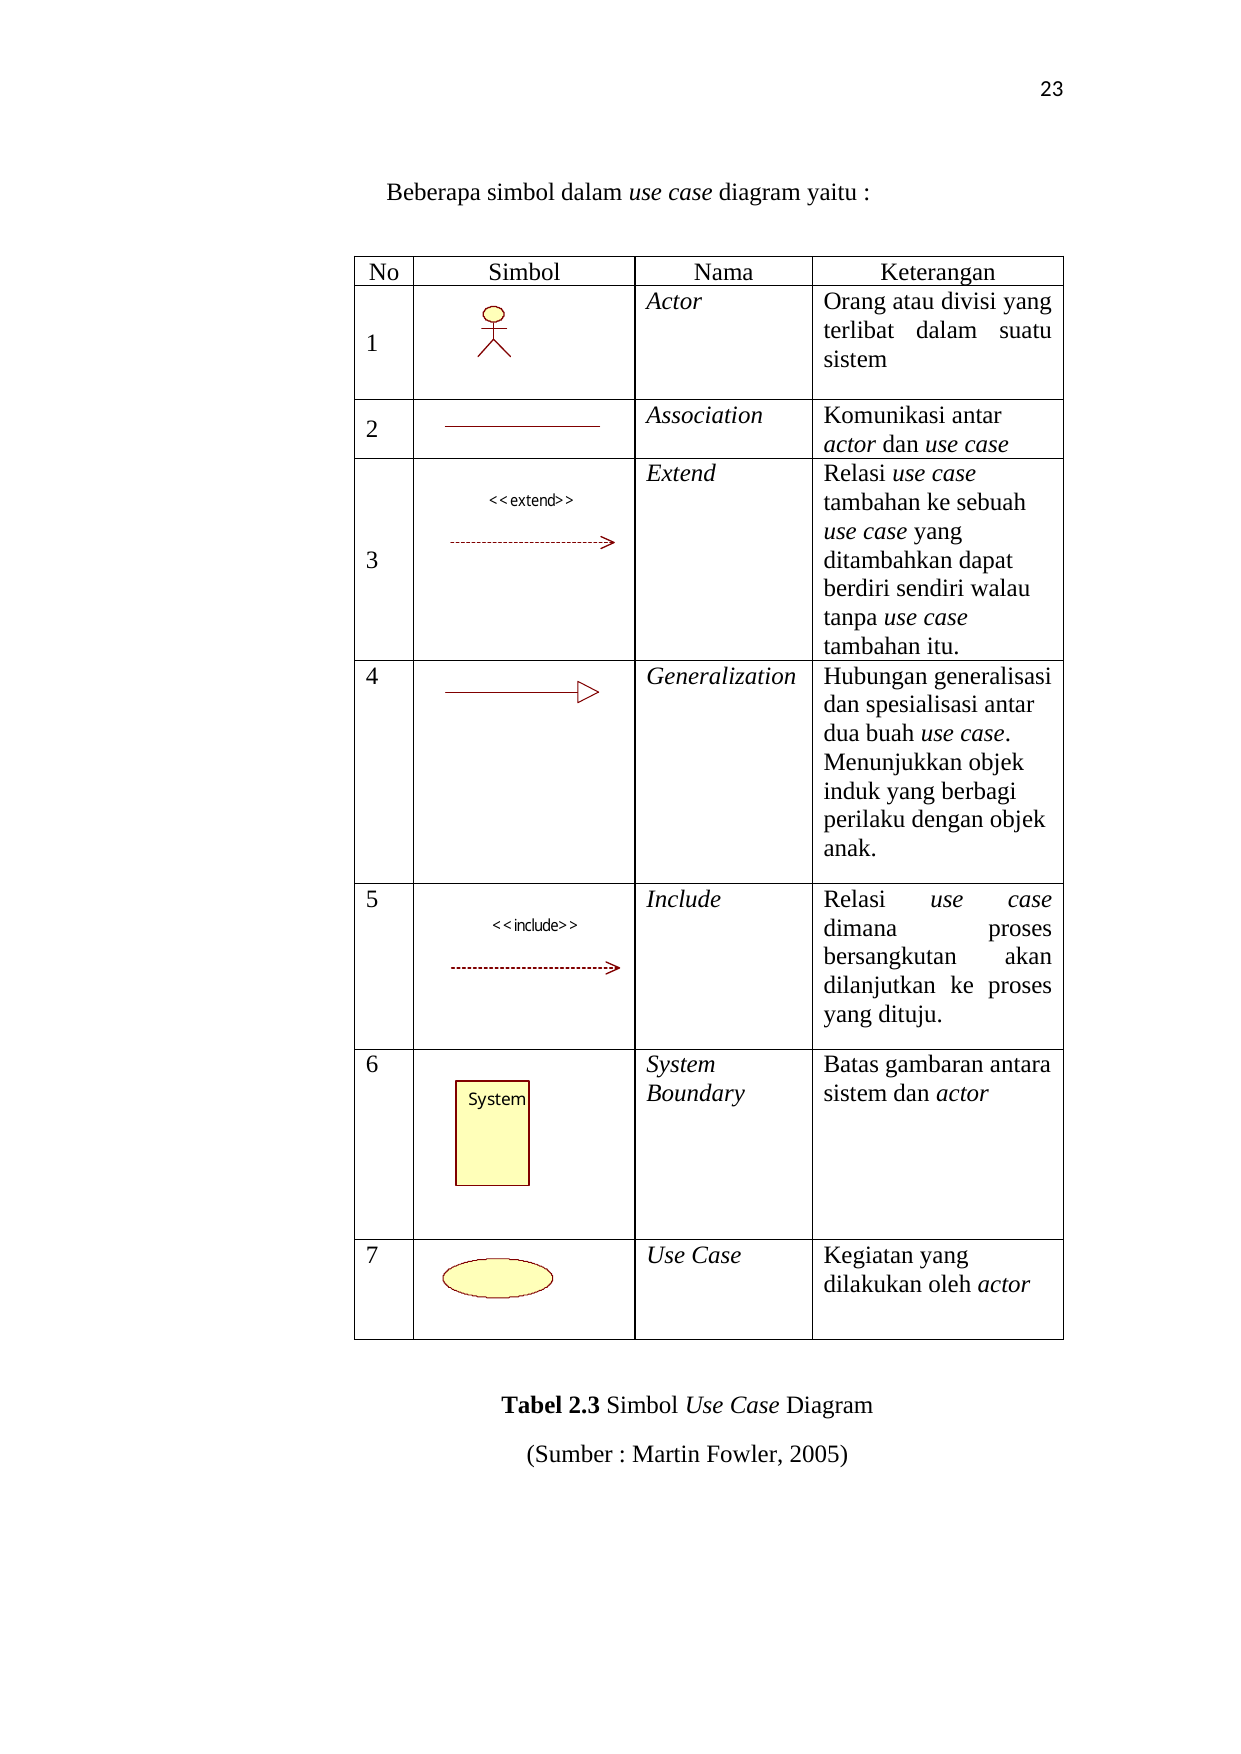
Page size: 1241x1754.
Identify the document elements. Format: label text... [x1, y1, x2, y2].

table_cell Komunikasi antar actor dan use case [813, 400, 1063, 457]
table_cell 7 [355, 1240, 413, 1339]
table_cell [414, 286, 634, 399]
table_cell Relasi use case dimana proses bersangkutan akan dilanjutkan ke proses yang dituju. [813, 884, 1063, 1048]
table_cell [414, 884, 634, 1048]
table_cell Actor [636, 286, 812, 399]
text Beberapa simbol dalam use case diagram yaitu : [311, 177, 1063, 206]
table_header Simbol [414, 257, 634, 285]
table_cell [414, 1240, 634, 1339]
table_cell 1 [355, 286, 413, 399]
table_cell System Boundary [636, 1050, 812, 1239]
table_header No [355, 257, 413, 285]
table_cell [414, 400, 634, 457]
table_header Nama [636, 257, 812, 285]
table_cell Orang atau divisi yang terlibat dalam suatu sistem [813, 286, 1063, 399]
table_cell Extend [636, 459, 812, 660]
table_cell Hubungan generalisasi dan spesialisasi antar dua buah use case. Menunjukkan objek induk yang berbagi perilaku dengan objek anak. [813, 661, 1063, 883]
table_cell Include [636, 884, 812, 1048]
text (Sumber : Martin Fowler, 2005) [311, 1439, 1063, 1468]
table_cell [414, 661, 634, 883]
table_cell 6 [355, 1050, 413, 1239]
table_cell Relasi use case tambahan ke sebuah use case yang ditambahkan dapat berdiri sendiri walau tanpa use case tambahan itu. [813, 459, 1063, 660]
table_cell 4 [355, 661, 413, 883]
table_cell 5 [355, 884, 413, 1048]
table_cell Association [636, 400, 812, 457]
table_cell 3 [355, 459, 413, 660]
table_cell Generalization [636, 661, 812, 883]
table_cell Kegiatan yang dilakukan oleh actor [813, 1240, 1063, 1339]
table_cell Batas gambaran antara sistem dan actor [813, 1050, 1063, 1239]
table_cell 2 [355, 400, 413, 457]
text Tabel 2.3 Simbol Use Case Diagram [311, 1390, 1063, 1418]
table_cell Use Case [636, 1240, 812, 1339]
table_header Keterangan [813, 257, 1063, 285]
table_cell [414, 1050, 634, 1239]
table_cell [414, 459, 634, 660]
